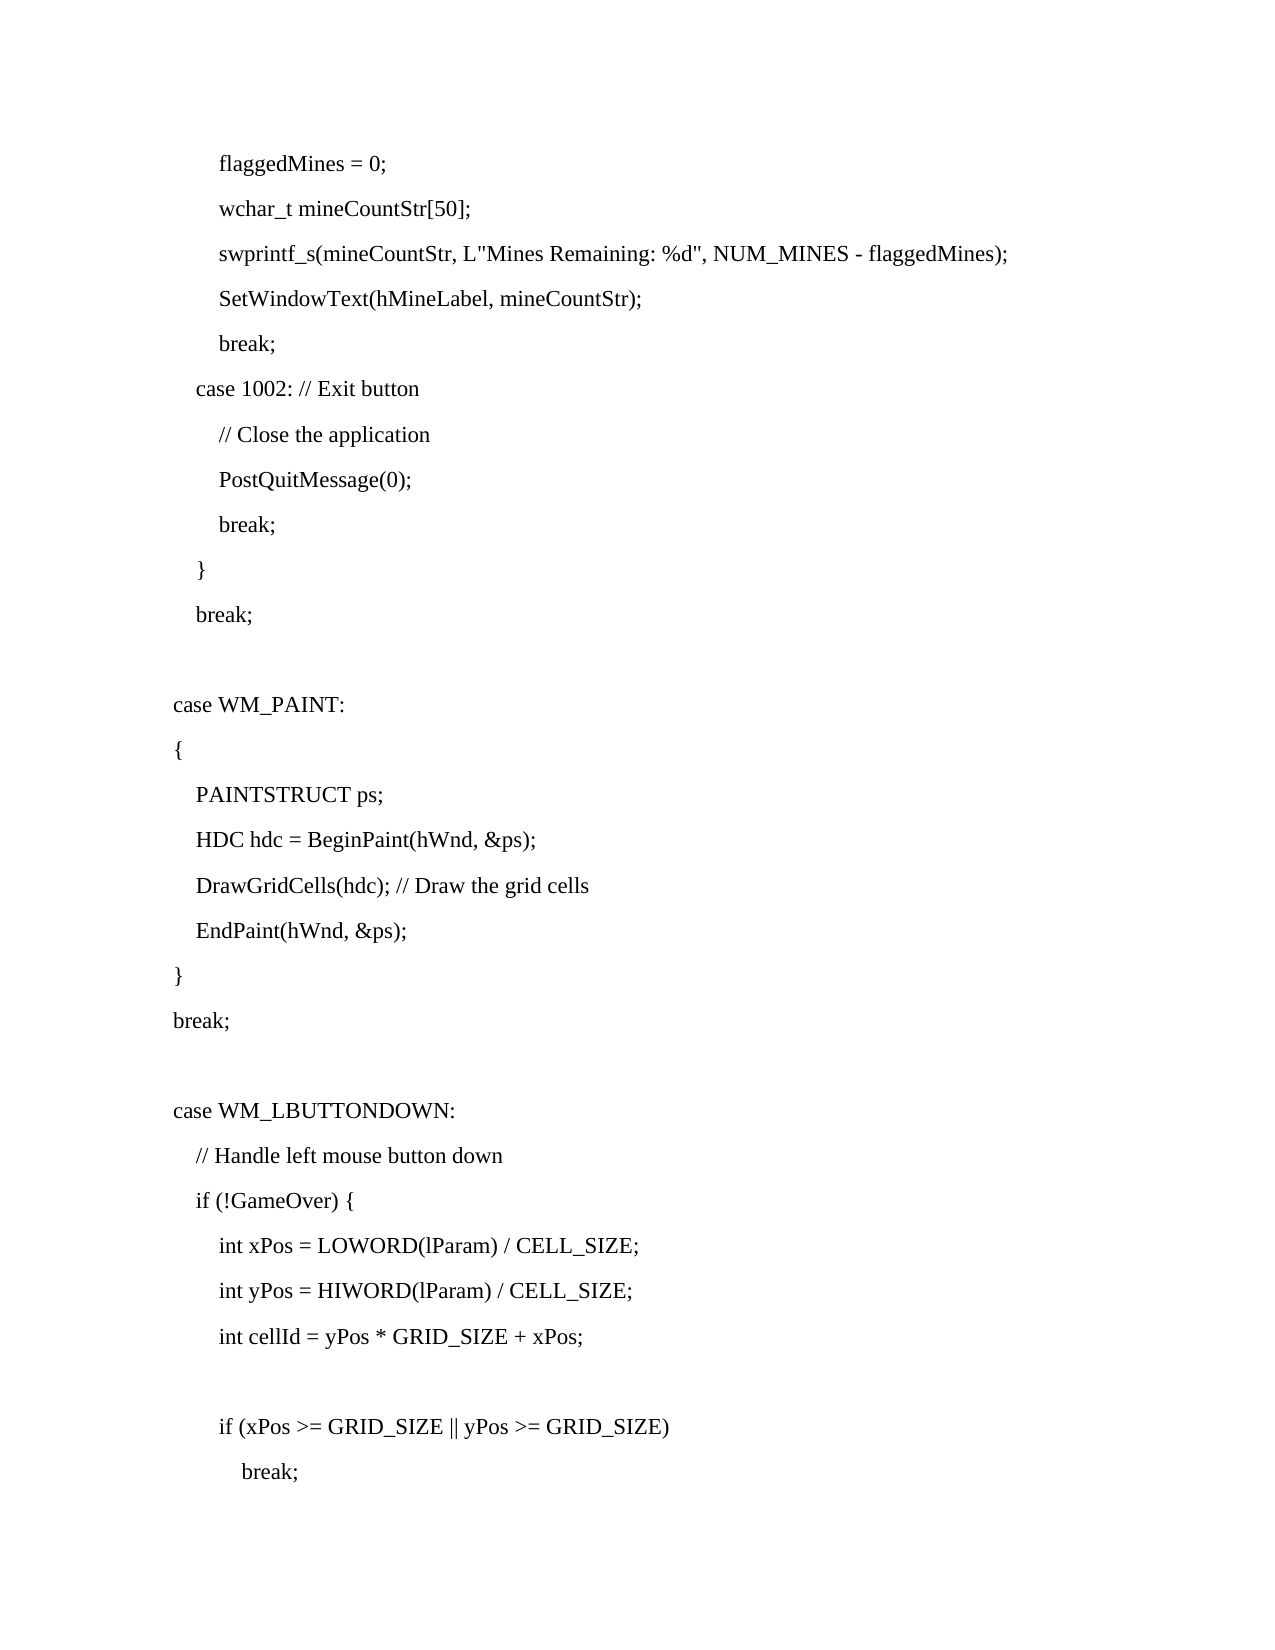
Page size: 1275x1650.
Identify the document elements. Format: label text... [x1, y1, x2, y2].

text // Close the application [150, 421, 1125, 447]
text wchar_t mineCountStr[50]; [150, 195, 1125, 221]
text swprintf_s(mineCountStr, L"Mines Remaining: %d", NUM_MINES - flaggedMines); [150, 240, 1125, 267]
text HDC hdc = BeginPaint(hWnd, &ps); [150, 827, 1125, 853]
text EndPaint(hWnd, &ps); [150, 917, 1125, 943]
text break; [150, 601, 1125, 627]
text int cellId = yPos * GRID_SIZE + xPos; [150, 1323, 1125, 1349]
text break; [150, 1458, 1125, 1484]
text case WM_LBUTTONDOWN: [150, 1097, 1125, 1123]
text // Handle left mouse button down [150, 1142, 1125, 1169]
text case 1002: // Exit button [150, 376, 1125, 402]
text DrawGridCells(hdc); // Draw the grid cells [150, 872, 1125, 898]
text break; [150, 511, 1125, 537]
text } [150, 556, 1125, 582]
text break; [150, 1007, 1125, 1033]
text { [150, 736, 1125, 763]
text PostQuitMessage(0); [150, 466, 1125, 492]
text } [150, 962, 1125, 988]
text case WM_PAINT: [150, 691, 1125, 718]
text PAINTSTRUCT ps; [150, 781, 1125, 808]
text break; [150, 330, 1125, 357]
text if (!GameOver) { [150, 1187, 1125, 1214]
text int xPos = LOWORD(lParam) / CELL_SIZE; [150, 1232, 1125, 1259]
text flaggedMines = 0; [150, 150, 1125, 176]
text int yPos = HIWORD(lParam) / CELL_SIZE; [150, 1278, 1125, 1304]
text SetWindowText(hMineLabel, mineCountStr); [150, 285, 1125, 312]
text if (xPos >= GRID_SIZE || yPos >= GRID_SIZE) [150, 1413, 1125, 1439]
